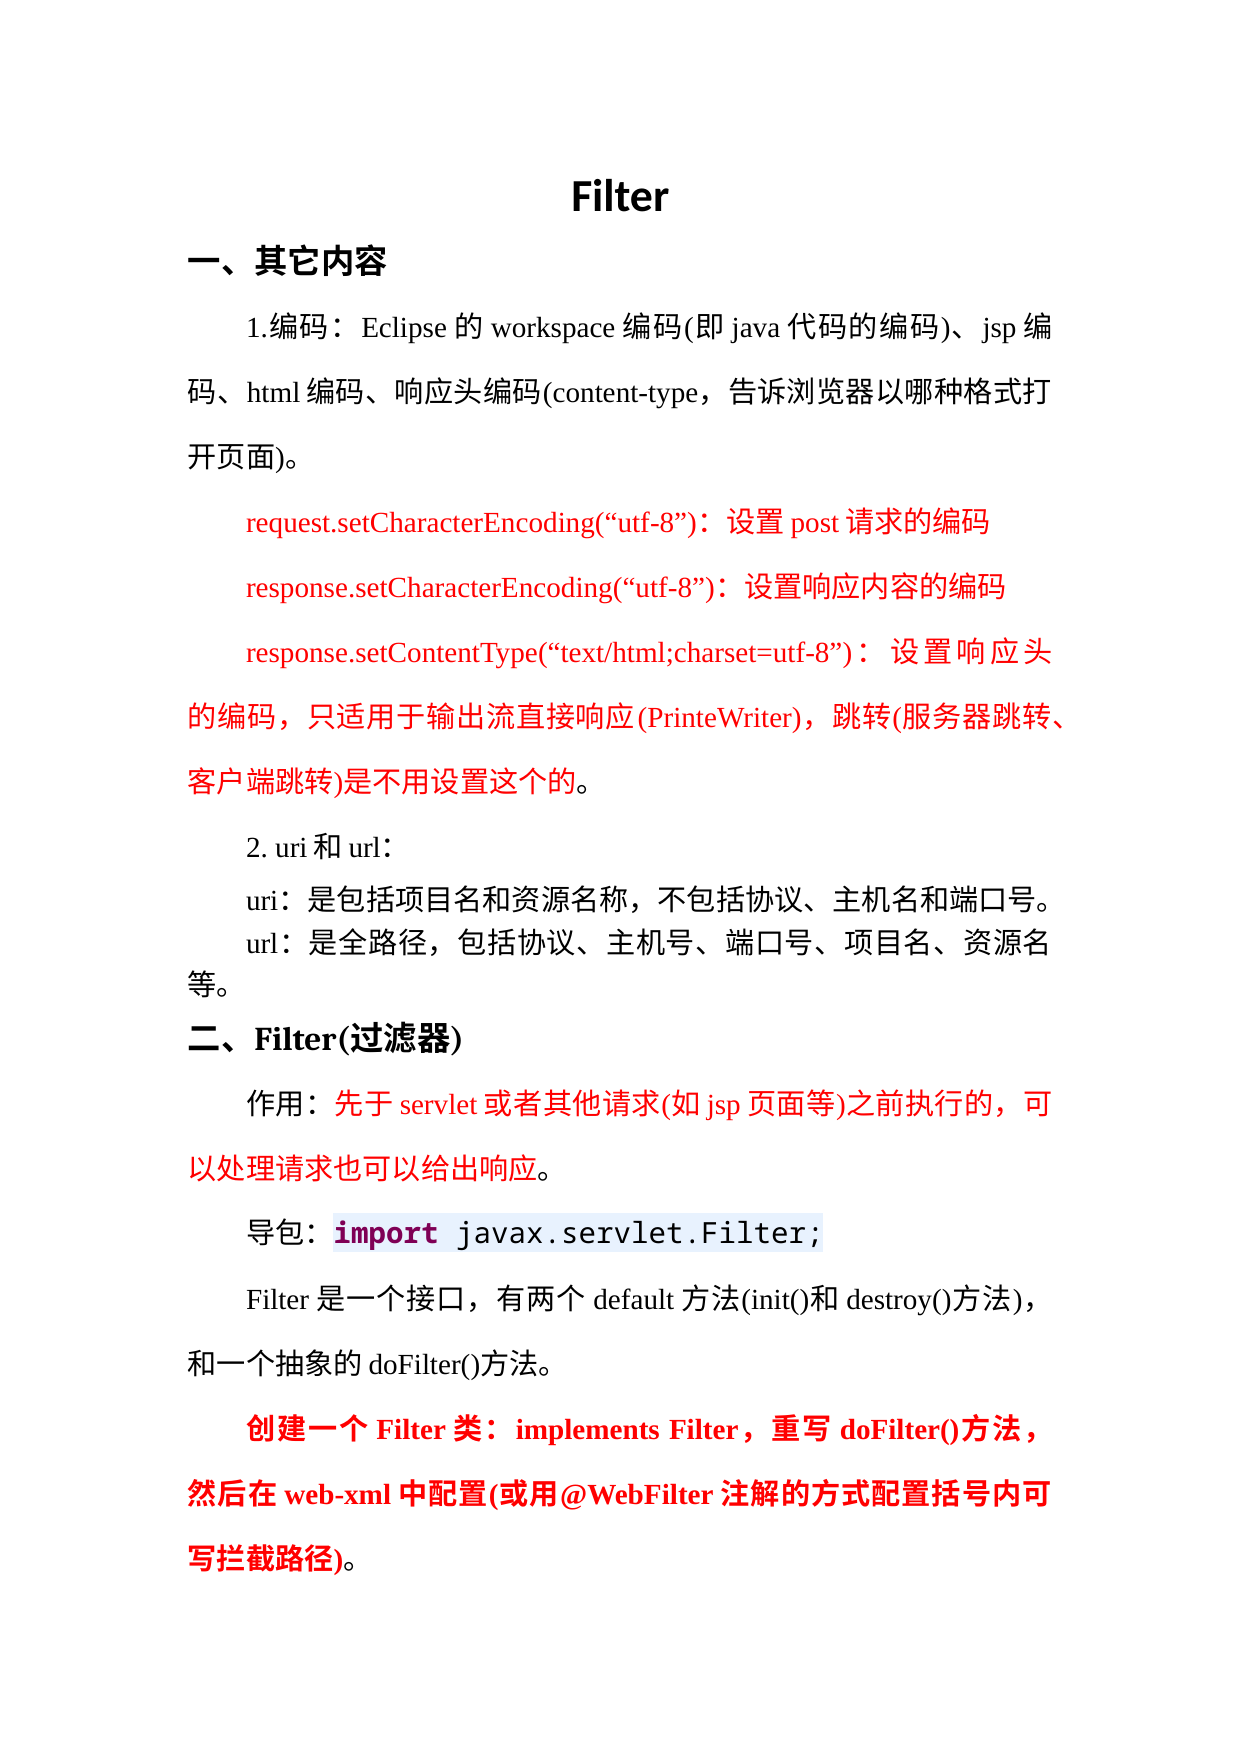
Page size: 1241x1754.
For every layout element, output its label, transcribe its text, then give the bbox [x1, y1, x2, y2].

text 作用：先于servlet或者其他请求(如jsp页面等)之前执行的，可以处理请求也可以给出响应。 [187, 1069, 1053, 1199]
subtitle Filter [187, 162, 1053, 227]
text 导包：import javax.servlet.Filter; [187, 1199, 1053, 1264]
text response.setCharacterEncoding(“utf-8”)：设置响应内容的编码 [187, 552, 1053, 617]
text 1.编码：Eclipse的workspace编码(即java代码的编码)、jsp编码、html编码、响应头编码(content-type，告诉浏览器以哪种格式打开页面)。 [187, 292, 1053, 487]
text uri：是包括项目名和资源名称，不包括协议、主机名和端口号。 [187, 877, 1053, 919]
subtitle 一、其它内容 [187, 227, 1053, 292]
text 创建一个Filter类：implements Filter，重写doFilter()方法，然后在web-xml中配置(或用@WebFilter注解的方式配置括号内可写拦截路径)。 [187, 1394, 1053, 1589]
text response.setContentType(“text/html;charset=utf-8”)：设置响应头的编码，只适用于输出流直接响应(PrinteWriter)，跳转(服务器跳转、客户端跳转)是不用设置这个的。 [187, 617, 1053, 812]
subtitle 二、Filter(过滤器) [187, 1004, 1053, 1069]
text 2. uri和url： [187, 812, 1053, 877]
text request.setCharacterEncoding(“utf-8”)：设置post请求的编码 [187, 487, 1053, 552]
text Filter是一个接口，有两个default方法(init()和destroy()方法)，和一个抽象的doFilter()方法。 [187, 1264, 1053, 1394]
text url：是全路径，包括协议、主机号、端口号、项目名、资源名等。 [187, 919, 1053, 1004]
